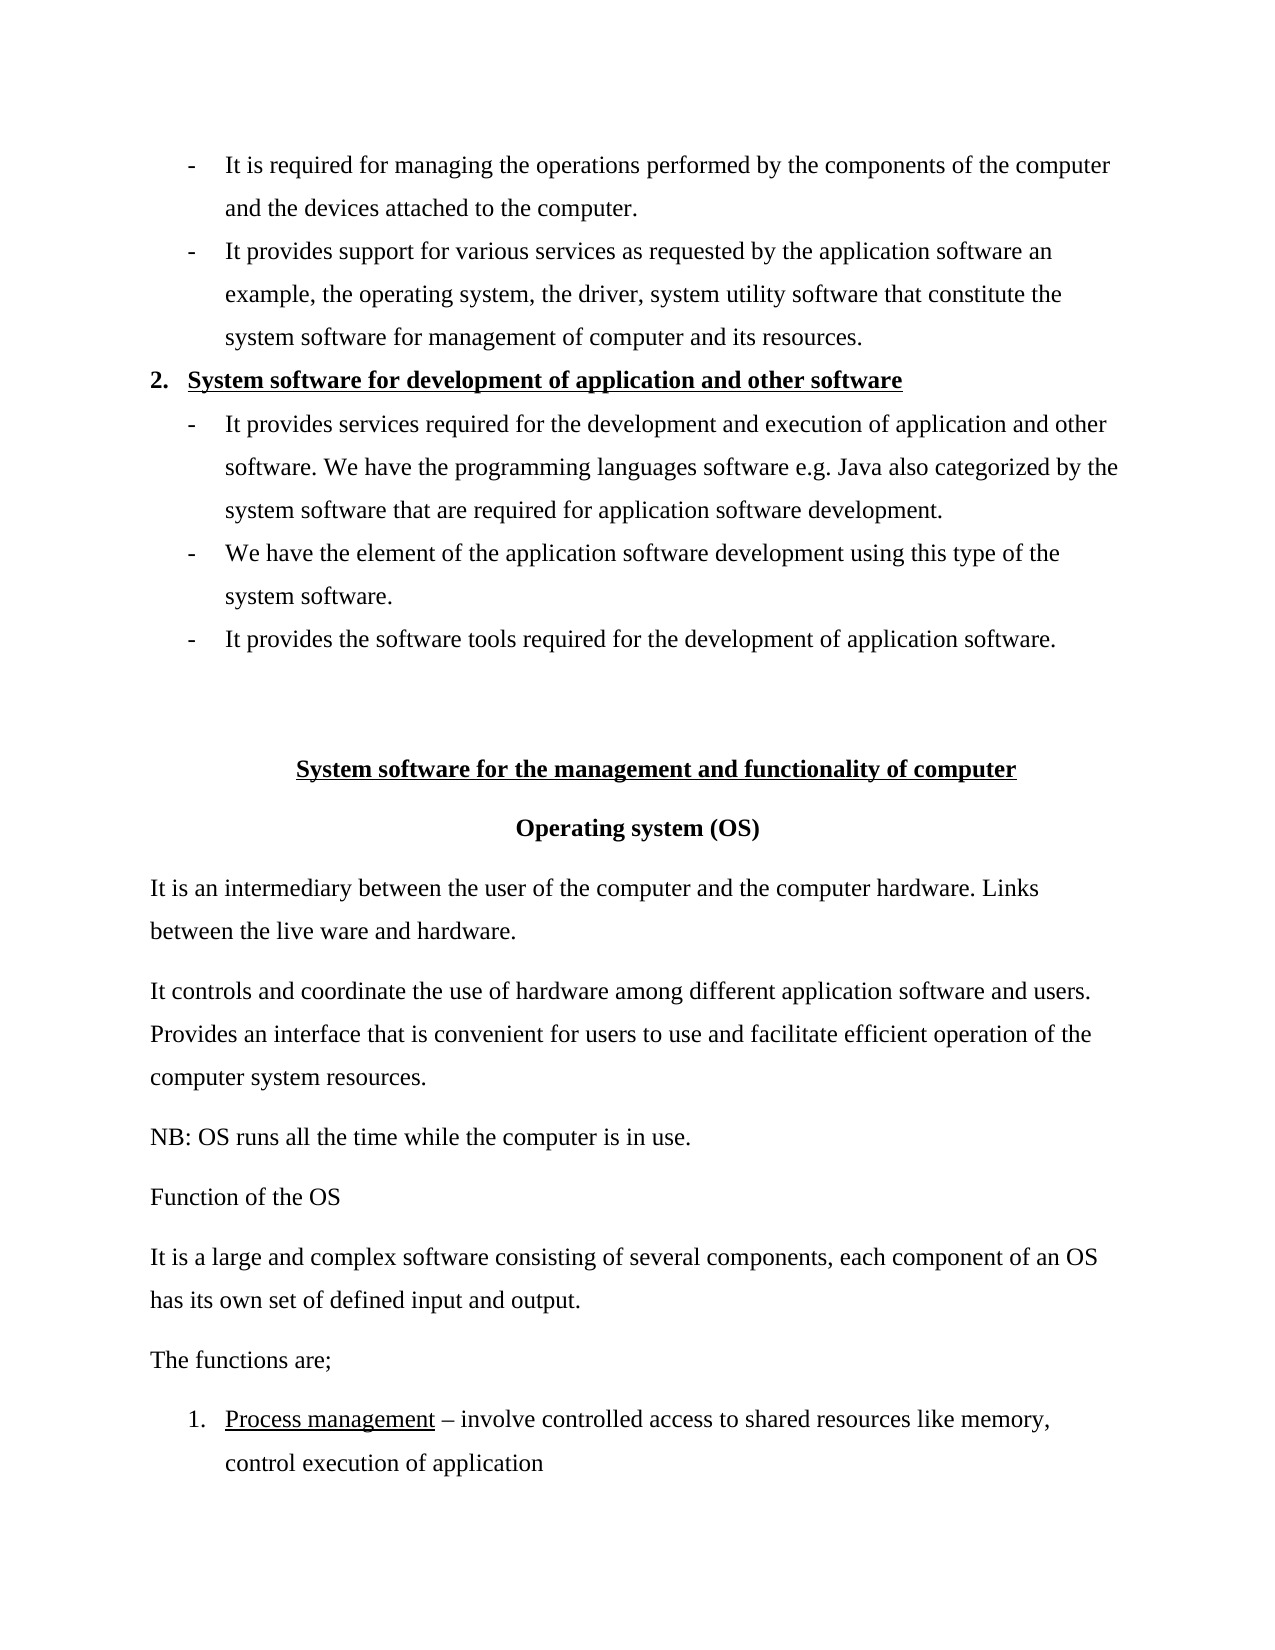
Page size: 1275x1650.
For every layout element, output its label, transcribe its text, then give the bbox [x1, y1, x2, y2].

text The functions are; [150, 1345, 1125, 1373]
list We have the element of the application software development using this type of the system software. [187, 538, 1125, 610]
text It controls and coordinate the use of hardware among different application software and users. Provides an interface that is convenient for users to use and facilitate efficient operation of the computer system resources. [150, 976, 1125, 1091]
list It provides support for various services as requested by the application software an example, the operating system, the driver, system utility software that constitute the system software for management of computer and its resources. [187, 236, 1125, 351]
list It is required for managing the operations performed by the components of the computer and the devices attached to the computer. [187, 150, 1125, 222]
list System software for development of application and other software [150, 366, 1125, 394]
text Function of the OS [150, 1182, 1125, 1211]
text It is a large and complex software consisting of several components, each component of an OS has its own set of defined input and output. [150, 1242, 1125, 1314]
text Operating system (OS) [150, 813, 1125, 842]
text NB: OS runs all the time while the computer is in use. [150, 1122, 1125, 1151]
list System software for the management and functionality of computer [187, 754, 1125, 782]
text It is an intermediary between the user of the computer and the computer hardware. Links between the live ware and hardware. [150, 873, 1125, 945]
list Process management – involve controlled access to shared resources like memory, control execution of application [187, 1404, 1125, 1476]
list It provides services required for the development and execution of application and other software. We have the programming languages software e.g. Java also categorized by the system software that are required for application software development. [187, 409, 1125, 524]
list It provides the software tools required for the development of application software. [187, 624, 1125, 653]
